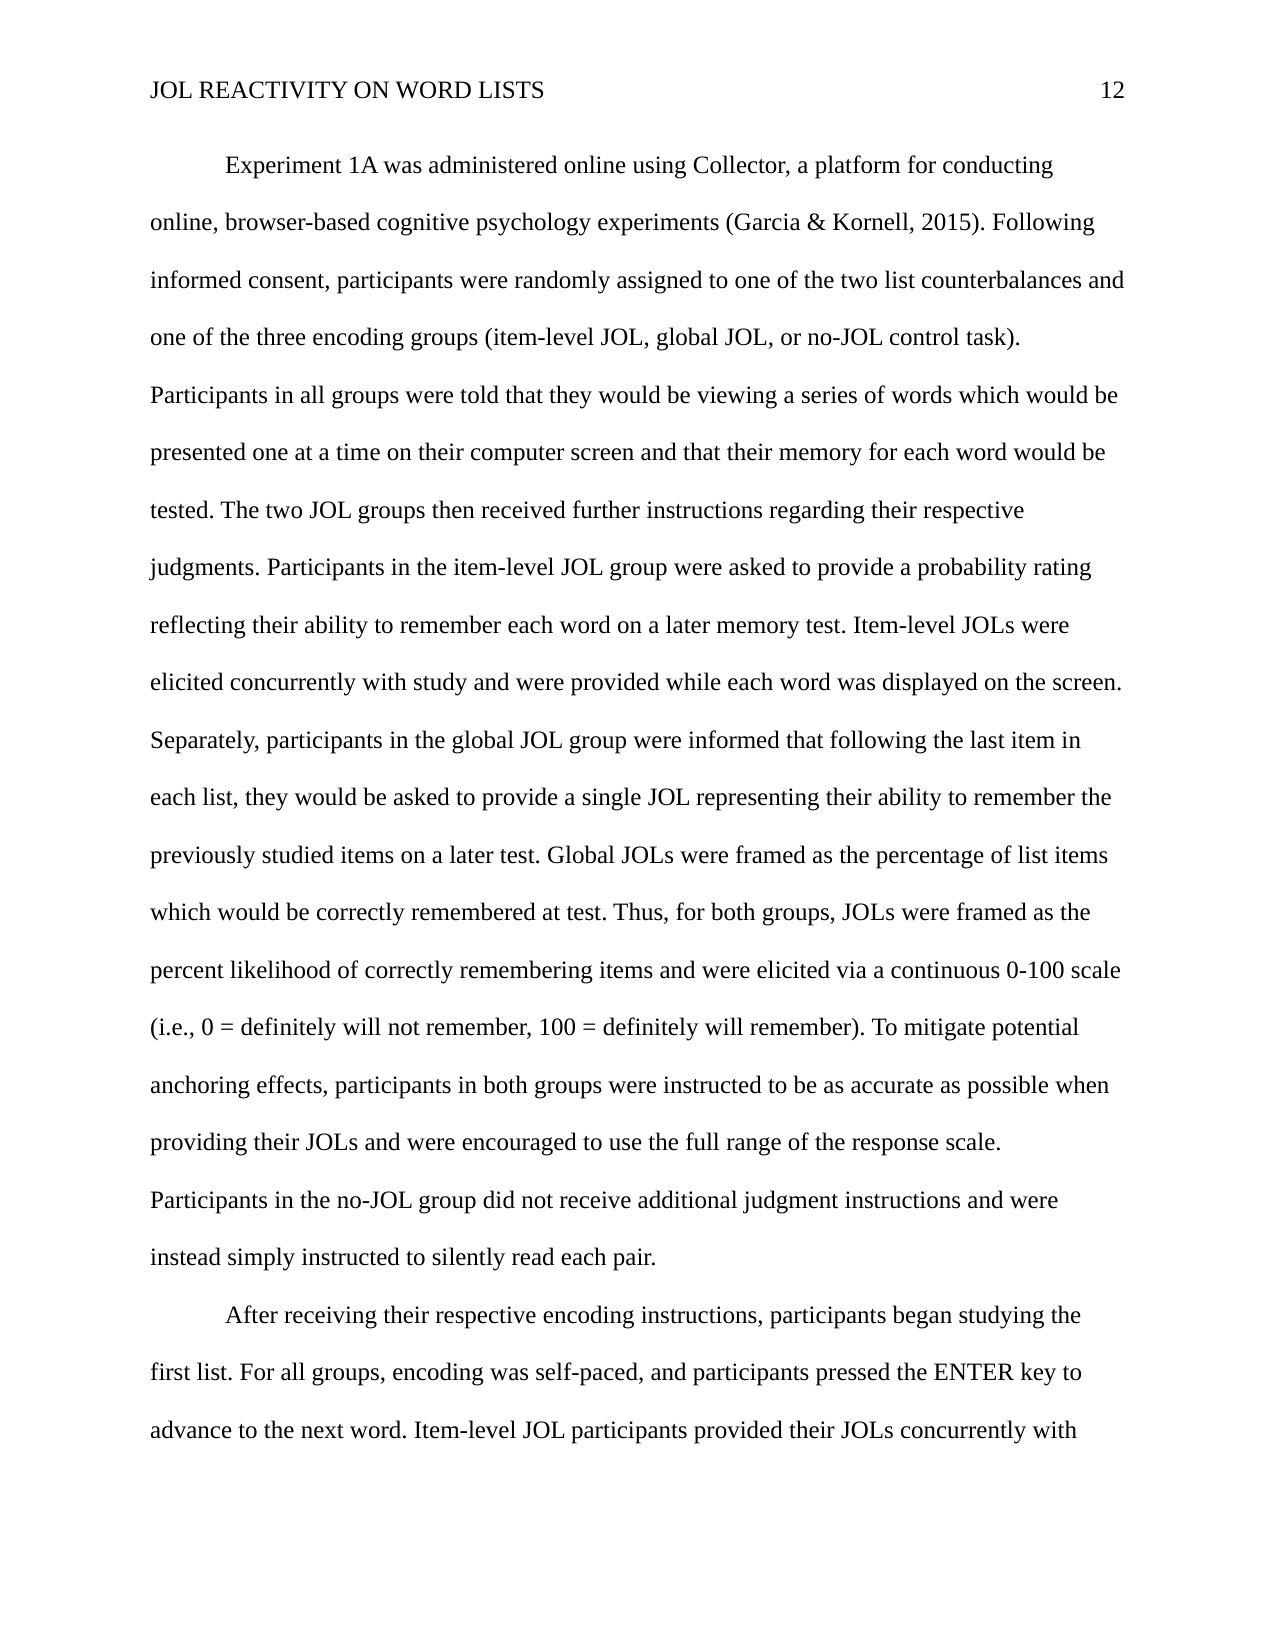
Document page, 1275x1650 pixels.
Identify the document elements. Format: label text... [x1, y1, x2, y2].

text Experiment 1A was administered online using Collector, a platform for conducting online, browser-based cognitive psychology experiments (Garcia & Kornell, 2015). Following informed consent, participants were randomly assigned to one of the two list counterbalances and one of the three encoding groups (item-level JOL, global JOL, or no-JOL control task). Participants in all groups were told that they would be viewing a series of words which would be presented one at a time on their computer screen and that their memory for each word would be tested. The two JOL groups then received further instructions regarding their respective judgments. Participants in the item-level JOL group were asked to provide a probability rating reflecting their ability to remember each word on a later memory test. Item-level JOLs were elicited concurrently with study and were provided while each word was displayed on the screen. Separately, participants in the global JOL group were informed that following the last item in each list, they would be asked to provide a single JOL representing their ability to remember the previously studied items on a later test. Global JOLs were framed as the percentage of list items which would be correctly remembered at test. Thus, for both groups, JOLs were framed as the percent likelihood of correctly remembering items and were elicited via a continuous 0-100 scale (i.e., 0 = definitely will not remember, 100 = definitely will remember). To mitigate potential anchoring effects, participants in both groups were instructed to be as accurate as possible when providing their JOLs and were encouraged to use the full range of the response scale. Participants in the no-JOL group did not receive additional judgment instructions and were instead simply instructed to silently read each pair. [150, 150, 1125, 1271]
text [150, 1300, 1125, 1444]
